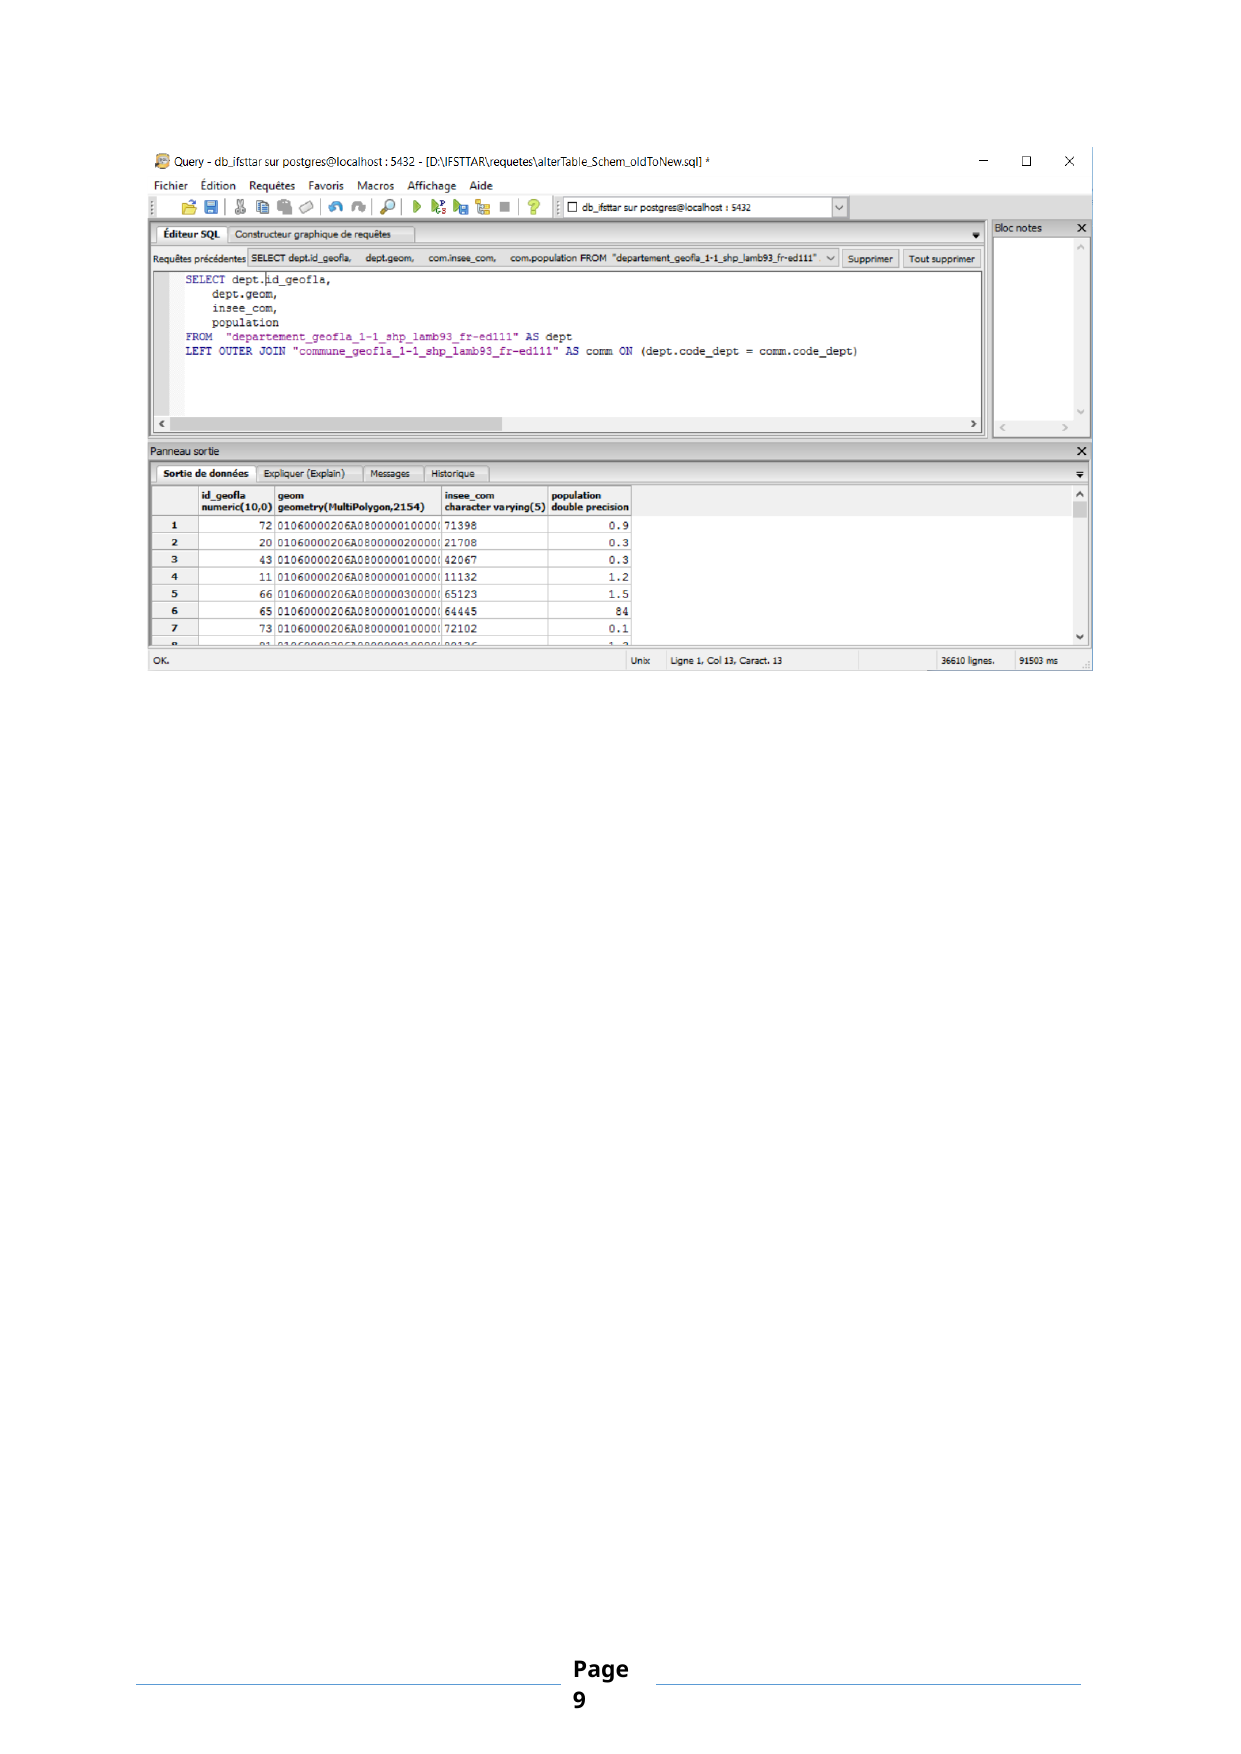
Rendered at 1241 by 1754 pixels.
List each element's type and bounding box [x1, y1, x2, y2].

picture [147, 147, 1093, 671]
